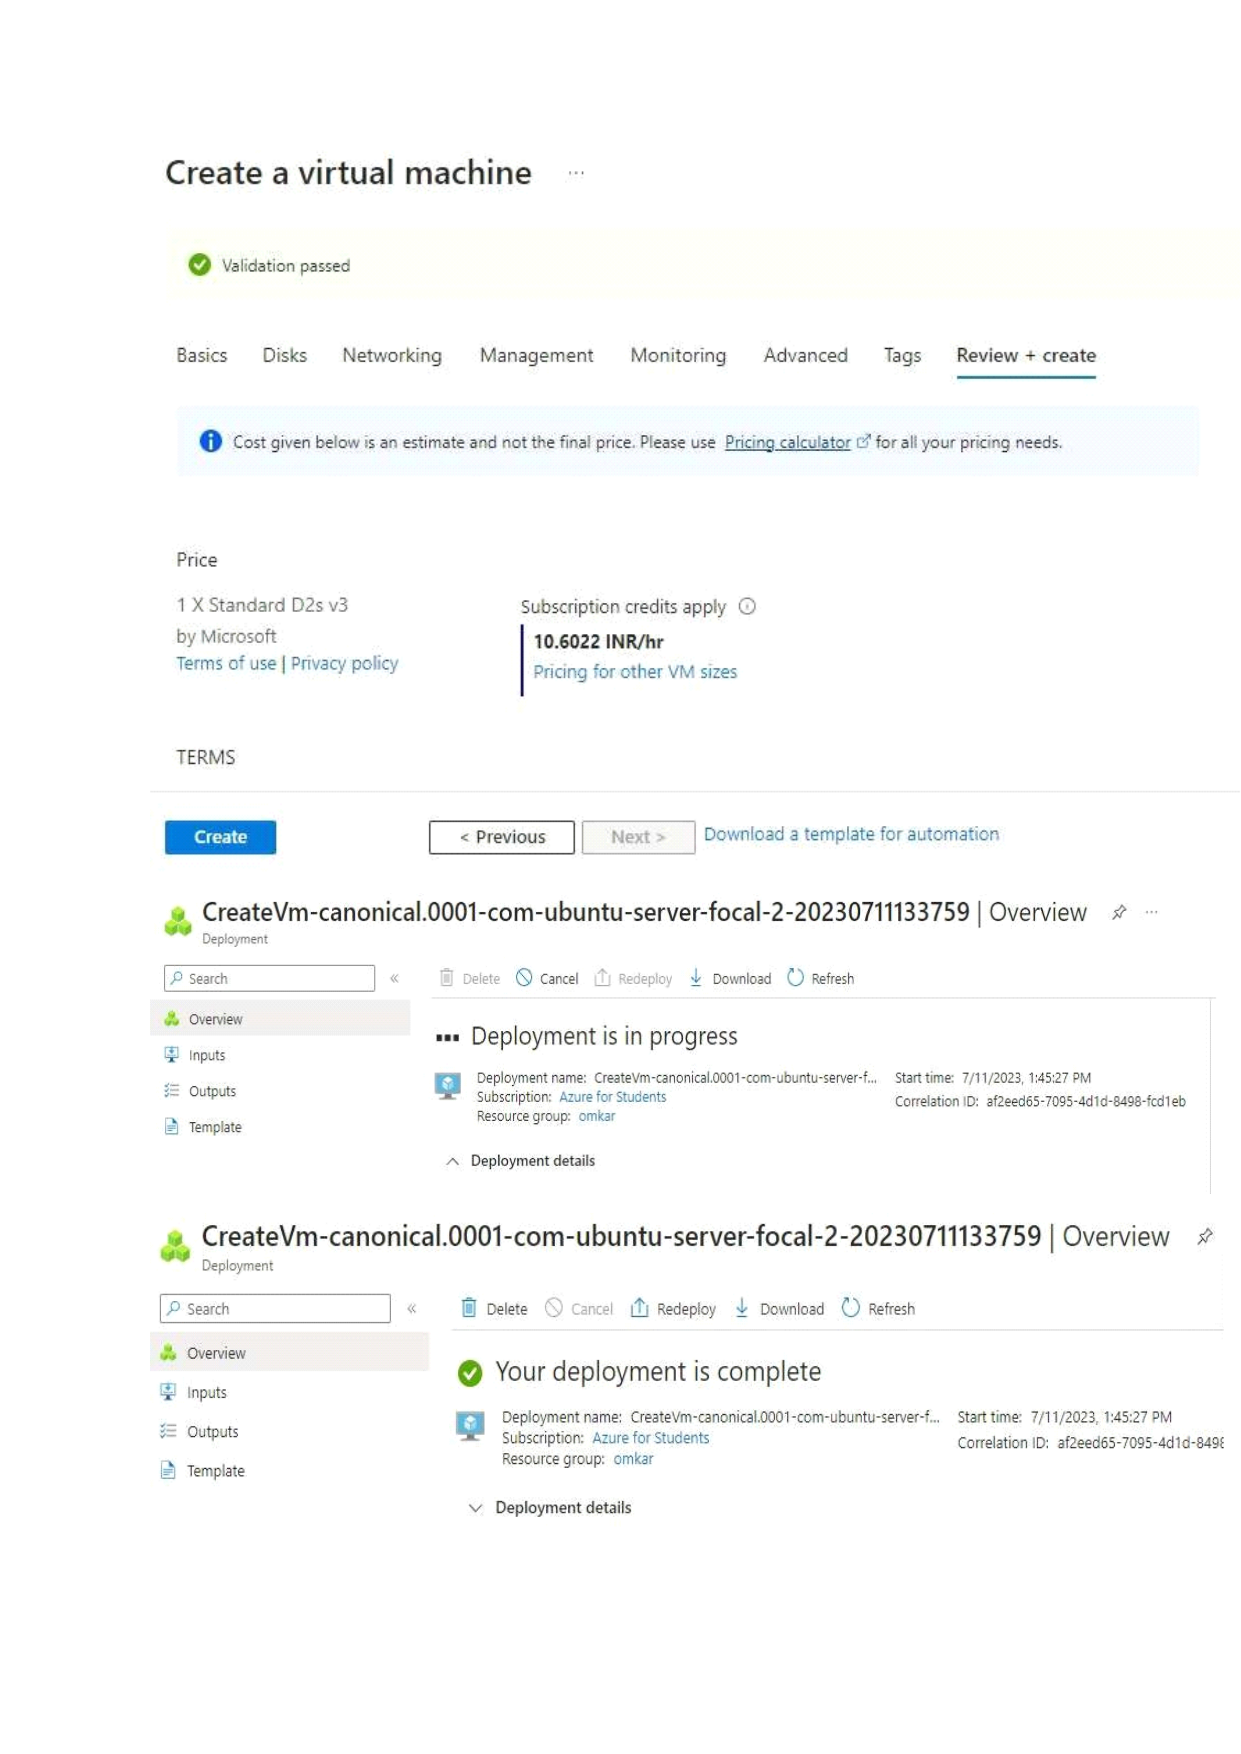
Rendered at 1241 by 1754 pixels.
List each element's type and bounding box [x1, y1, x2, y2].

picture [150, 150, 1241, 873]
picture [150, 893, 1217, 1194]
picture [150, 1213, 1224, 1528]
